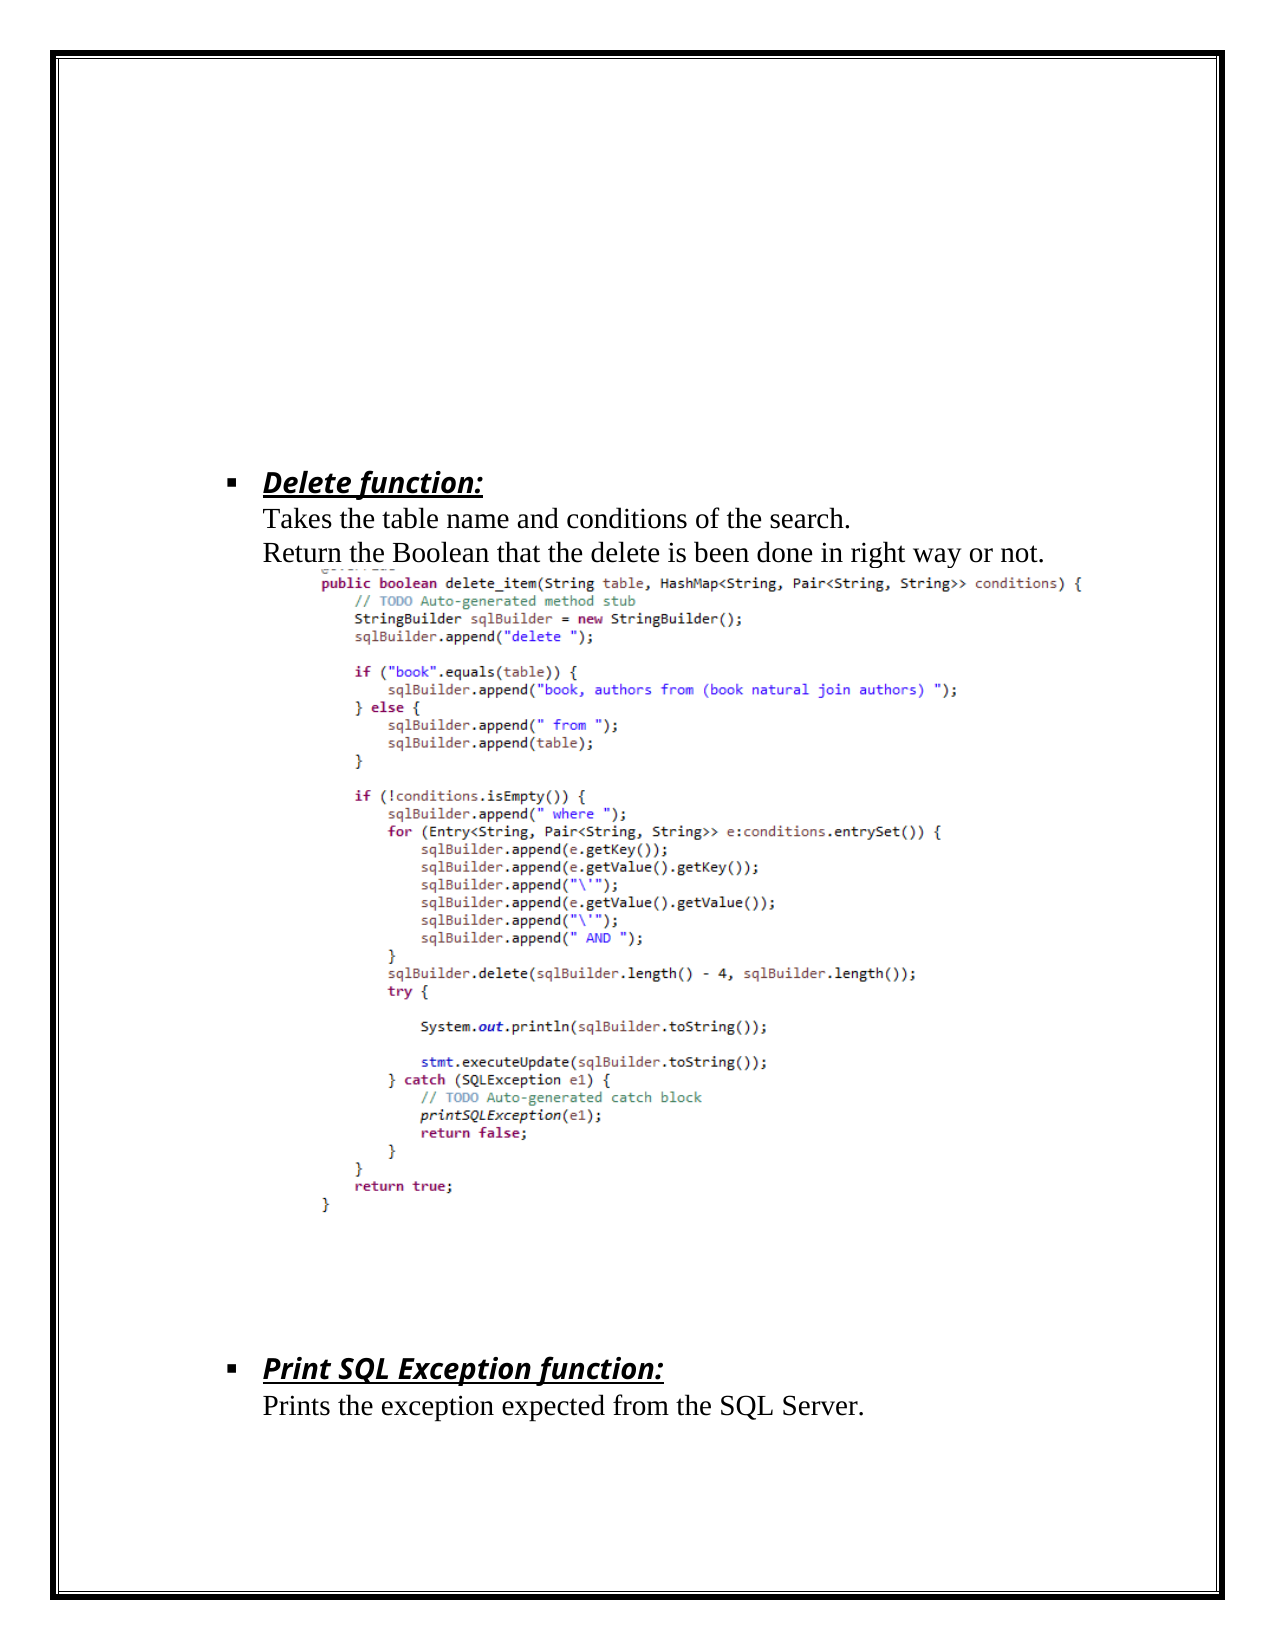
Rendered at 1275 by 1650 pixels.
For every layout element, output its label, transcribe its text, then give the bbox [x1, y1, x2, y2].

list Prints the exception expected from the SQL Server. [262, 1388, 1181, 1421]
list Takes the table name and conditions of the search. [262, 502, 1181, 535]
list Print SQL Exception function: [225, 1348, 1181, 1388]
list Delete function: [225, 462, 1181, 502]
picture [299, 568, 1145, 1224]
list Return the Boolean that the delete is been done in right way or not. [262, 535, 1181, 569]
